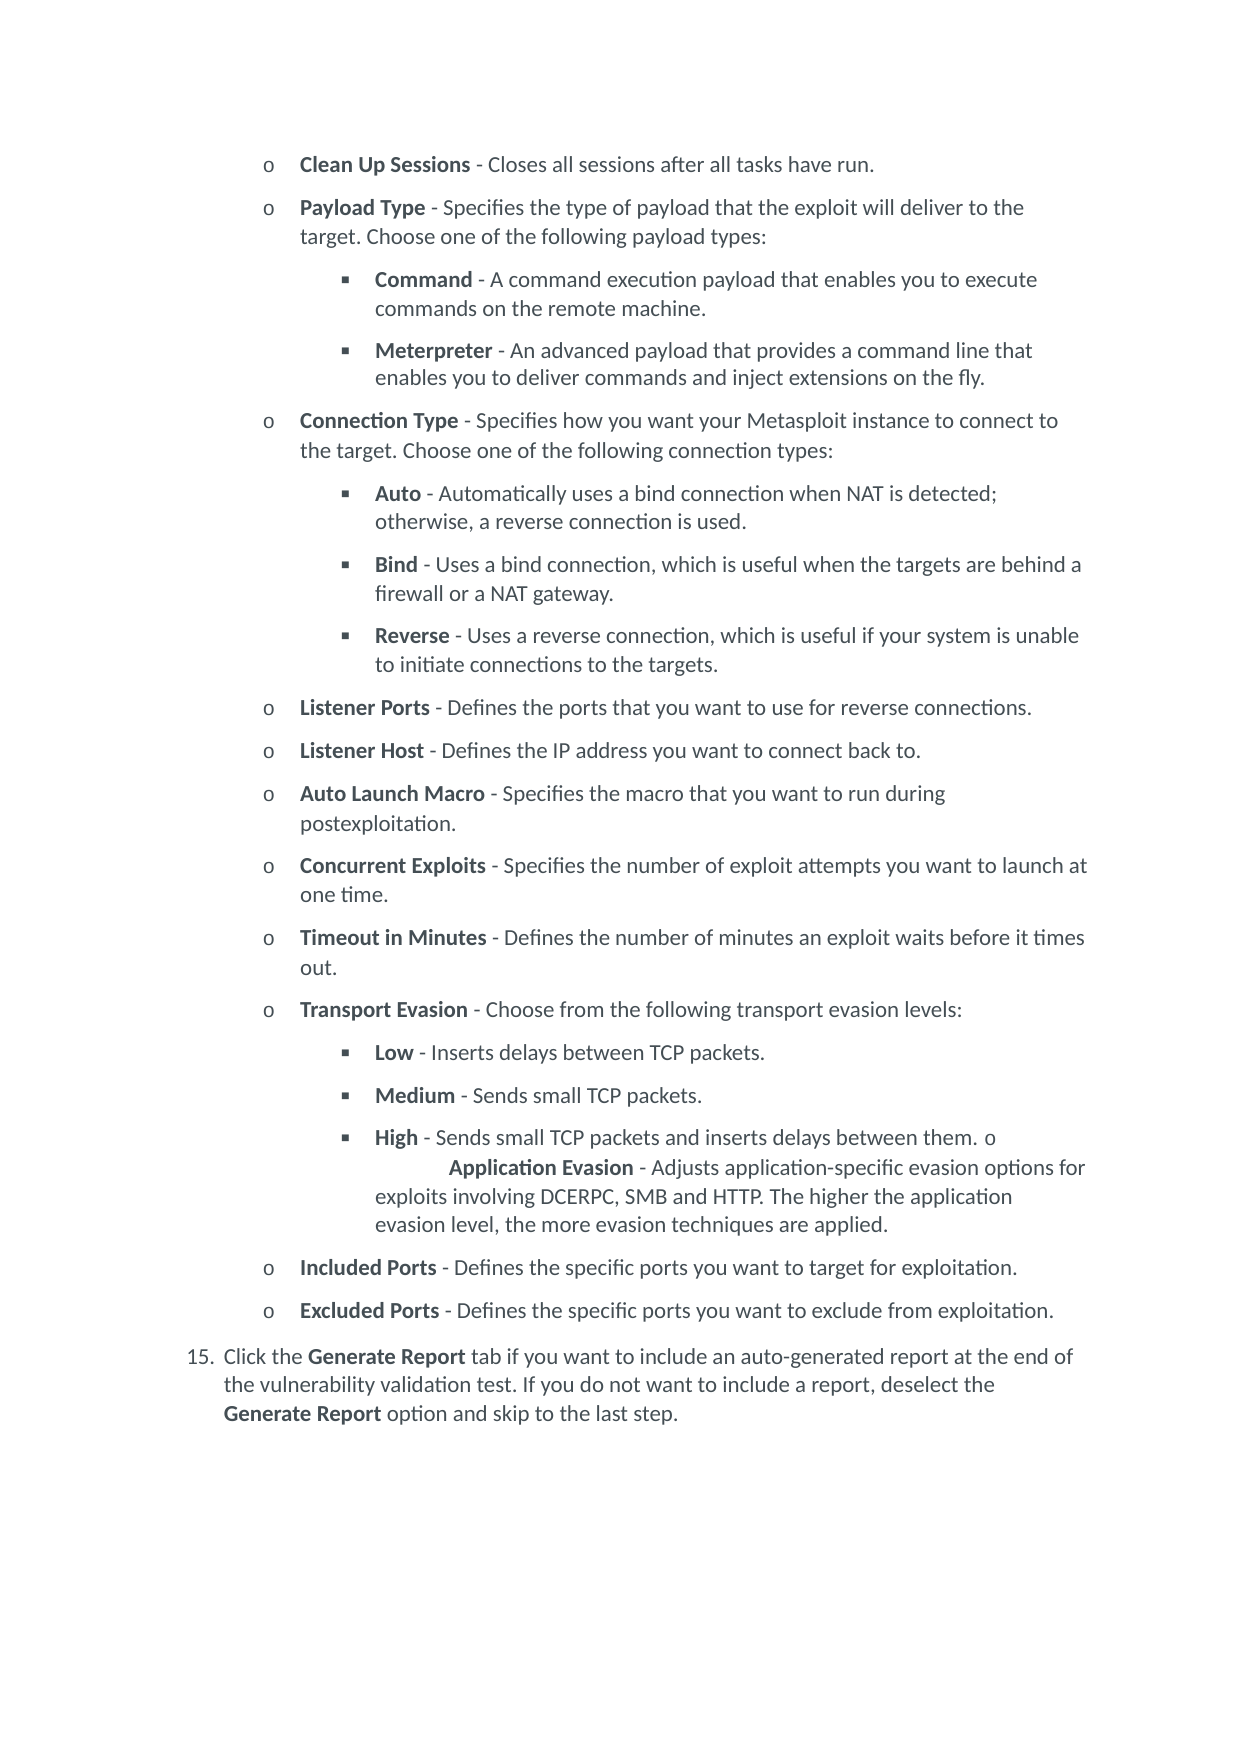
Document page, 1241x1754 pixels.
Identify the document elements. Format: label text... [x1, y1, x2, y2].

list Command - A command execution payload that enables you to execute commands on the remote machine. [337, 265, 1089, 322]
list Excluded Ports - Defines the specific ports you want to exclude from exploitation. [262, 1296, 1089, 1325]
list Connection Type - Specifies how you want your Metasploit instance to connect to the target. Choose one of the following connection types: [262, 407, 1089, 464]
list Click the Generate Report tab if you want to include an auto-generated report at the end of the vulnerability validation test. If you do not want to include a report, deselect the Generate Report option and skip to the last step. [186, 1342, 1089, 1427]
list Clean Up Sessions - Closes all sessions after all tasks have run. [262, 150, 1089, 178]
list Concurrent Exploits - Specifies the number of exploit attempts you want to launch at one time. [262, 851, 1089, 909]
list High - Sends small TCP packets and inserts delays between them. o Application Evasion - Adjusts application-specific evasion options for exploits involving DCERPC, SMB and HTTP. The higher the application evasion level, the more evasion techniques are applied. [337, 1123, 1089, 1239]
list Payload Type - Specifies the type of payload that the exploit will deliver to the target. Choose one of the following payload types: [262, 193, 1089, 251]
list Listener Ports - Defines the ports that you want to use for reverse connections. [262, 693, 1089, 722]
list Auto - Automatically uses a bind connection when NAT is detected; otherwise, a reverse connection is used. [337, 479, 1089, 536]
list Meterpreter - An advanced payload that provides a command line that enables you to deliver commands and inject extensions on the fly. [337, 337, 1089, 391]
list Medium - Sends small TCP packets. [337, 1081, 1089, 1109]
list Included Ports - Defines the specific ports you want to target for exploitation. [262, 1253, 1089, 1282]
list Listener Host - Defines the IP address you want to connect back to. [262, 736, 1089, 765]
list Auto Launch Macro - Specifies the macro that you want to run during postexploitation. [262, 779, 1089, 837]
list Bind - Uses a bind connection, which is useful when the targets are behind a firewall or a NAT gateway. [337, 550, 1089, 607]
list Transport Evasion - Choose from the following transport evasion levels: [262, 995, 1089, 1024]
list Low - Inserts delays between TCP packets. [337, 1038, 1089, 1066]
list Reverse - Uses a reverse connection, which is useful if your system is unable to initiate connections to the targets. [337, 622, 1089, 678]
list Timeout in Minutes - Defines the number of minutes an exploit waits before it times out. [262, 923, 1089, 981]
